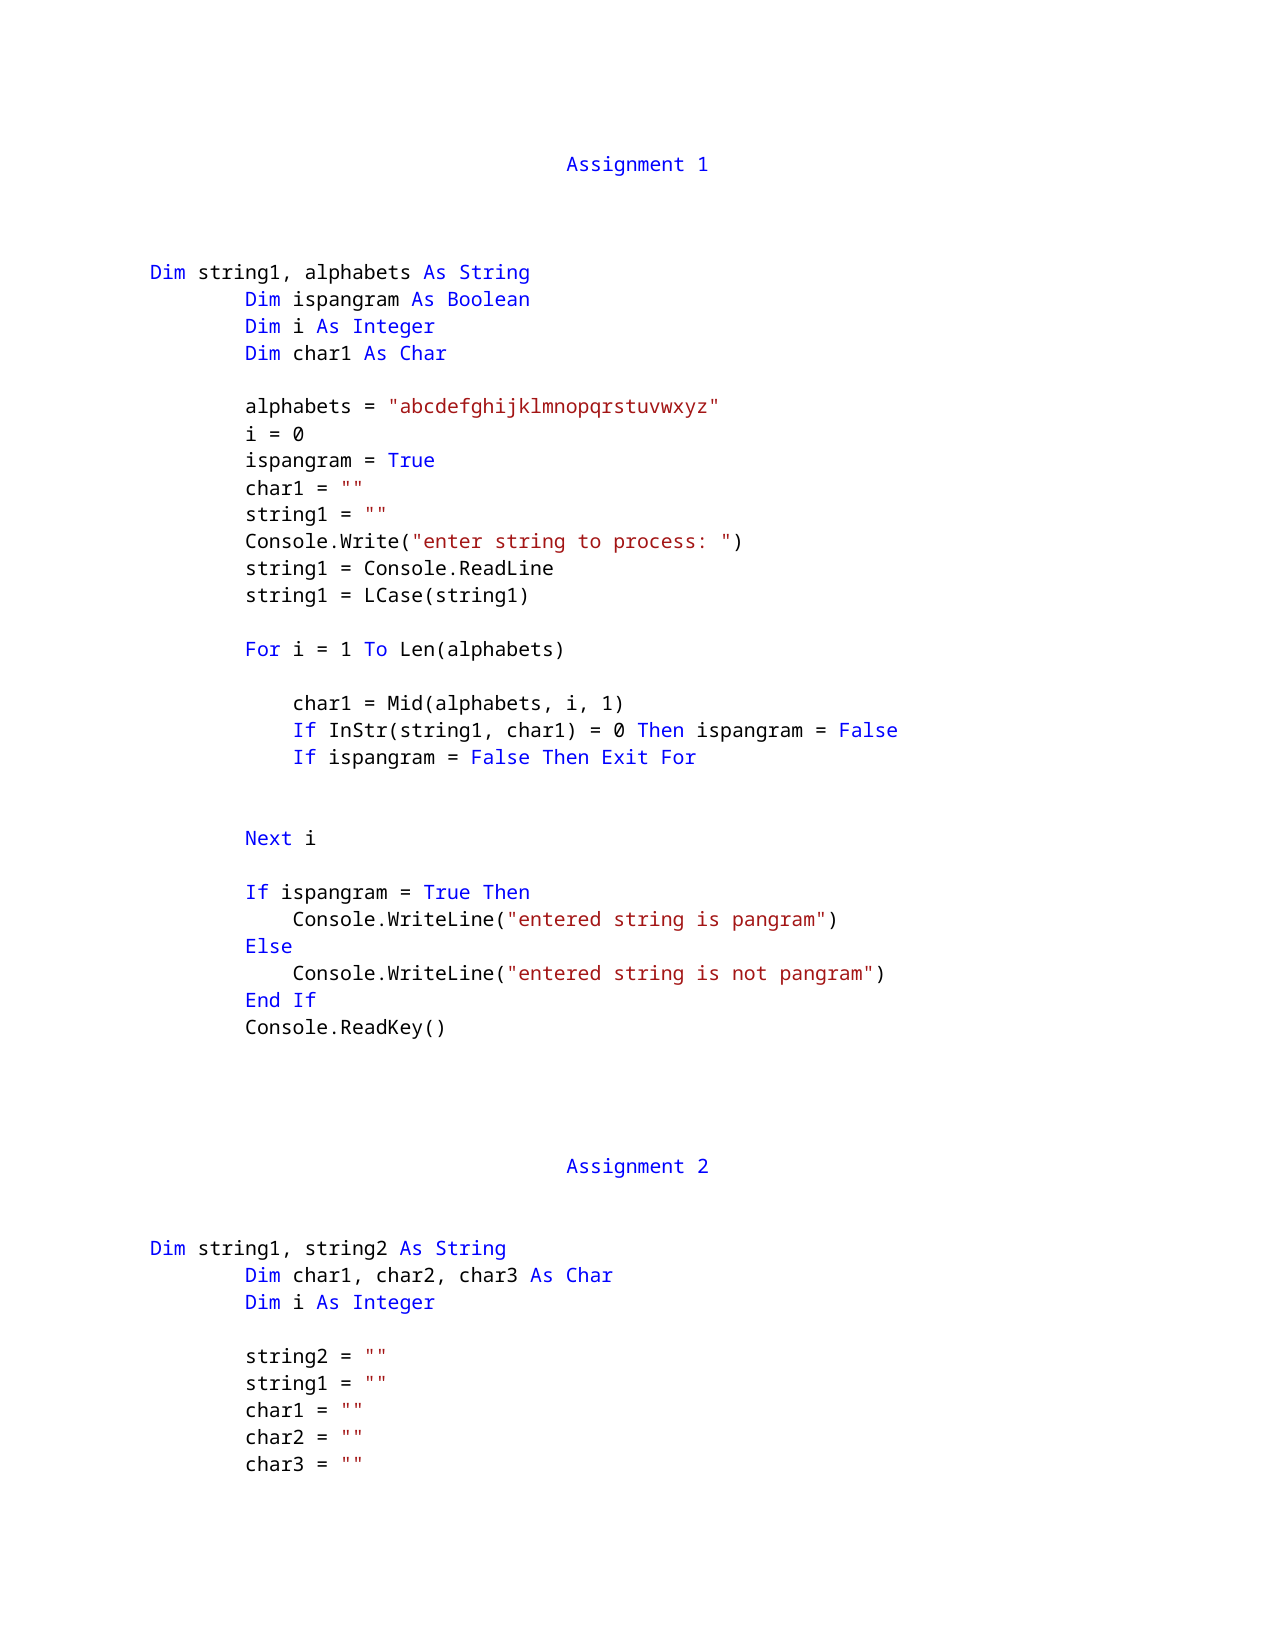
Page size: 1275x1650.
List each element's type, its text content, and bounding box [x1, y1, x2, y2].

text Console.ReadKey() [150, 1013, 1125, 1040]
text Dim char1, char2, char3 As Char [150, 1261, 1125, 1288]
text Dim ispangram As Boolean [150, 285, 1125, 312]
text End If [150, 986, 1125, 1013]
text string2 = "" [150, 1342, 1125, 1369]
text Assignment 2 [150, 1040, 1125, 1234]
text Dim string1, alphabets As String [150, 258, 1125, 285]
text Console.WriteLine("entered string is not pangram") [150, 959, 1125, 986]
text string1 = LCase(string1) [150, 582, 1125, 609]
text char2 = "" [150, 1423, 1125, 1450]
text Dim i As Integer [150, 312, 1125, 339]
text string1 = Console.ReadLine [150, 555, 1125, 582]
text i = 0 [150, 420, 1125, 447]
text string1 = "" [150, 501, 1125, 528]
text char1 = "" [150, 1396, 1125, 1423]
text If ispangram = False Then Exit For [150, 743, 1125, 771]
text Assignment 1 [150, 150, 1125, 177]
text Dim char1 As Char [150, 339, 1125, 366]
text Console.WriteLine("entered string is pangram") [150, 905, 1125, 932]
text If ispangram = True Then [150, 878, 1125, 905]
text Else [150, 932, 1125, 959]
text Dim string1, string2 As String [150, 1234, 1125, 1261]
text char3 = "" [150, 1450, 1125, 1477]
text Next i [150, 824, 1125, 851]
text char1 = "" [150, 474, 1125, 501]
text alphabets = "abcdefghijklmnopqrstuvwxyz" [150, 393, 1125, 420]
text If InStr(string1, char1) = 0 Then ispangram = False [150, 717, 1125, 743]
text char1 = Mid(alphabets, i, 1) [150, 689, 1125, 717]
text For i = 1 To Len(alphabets) [150, 636, 1125, 663]
text string1 = "" [150, 1369, 1125, 1396]
text Console.Write("enter string to process: ") [150, 528, 1125, 555]
text Dim i As Integer [150, 1288, 1125, 1315]
text ispangram = True [150, 447, 1125, 474]
